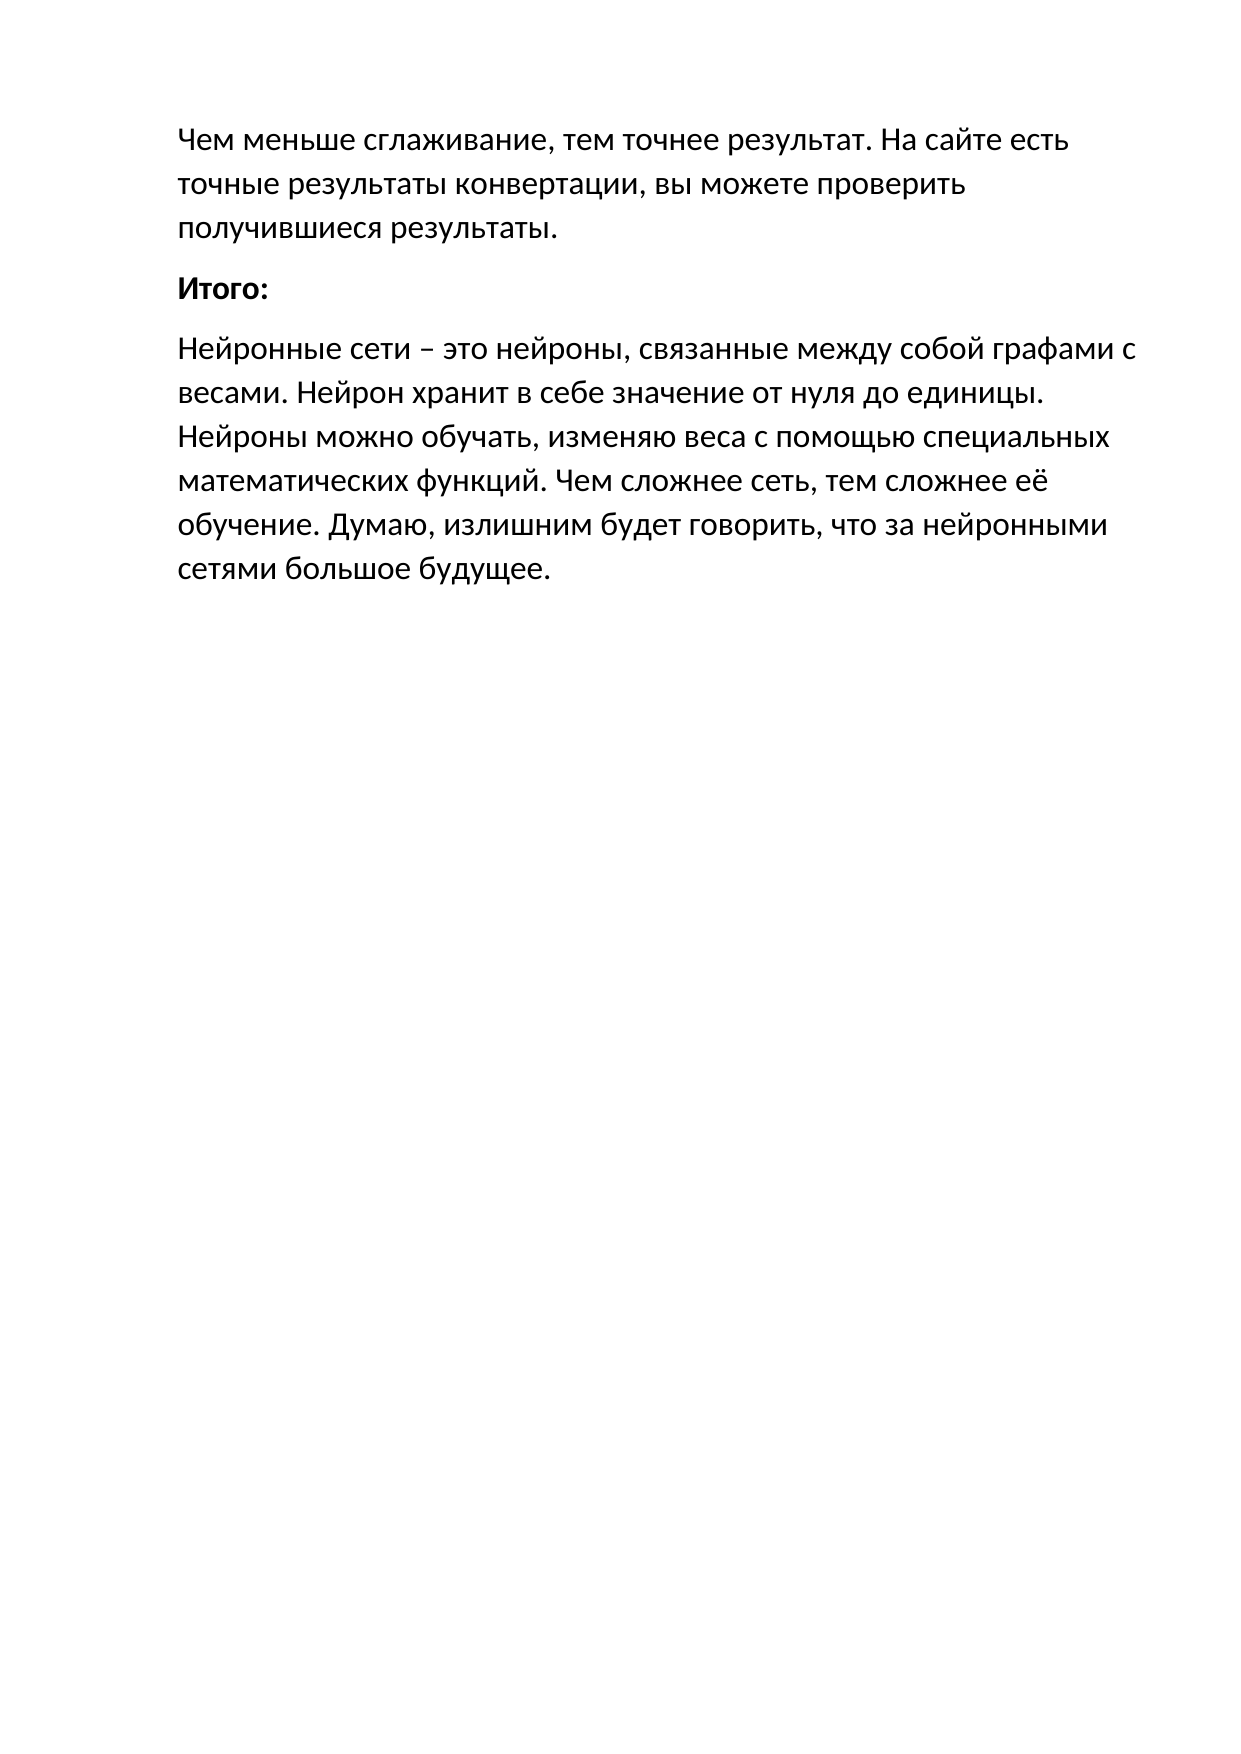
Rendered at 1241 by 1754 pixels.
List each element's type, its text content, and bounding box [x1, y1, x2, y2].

text Итого: [177, 267, 1152, 307]
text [177, 118, 1152, 247]
text Нейронные сети – это нейроны, связанные между собой графами с весами. Нейрон хранит в себе значение от нуля до единицы. Нейроны можно обучать, изменяю веса с помощью специальных математических функций. Чем сложнее сеть, тем сложнее её обучение. Думаю, излишним будет говорить, что за нейронными сетями большое будущее. [177, 327, 1152, 588]
